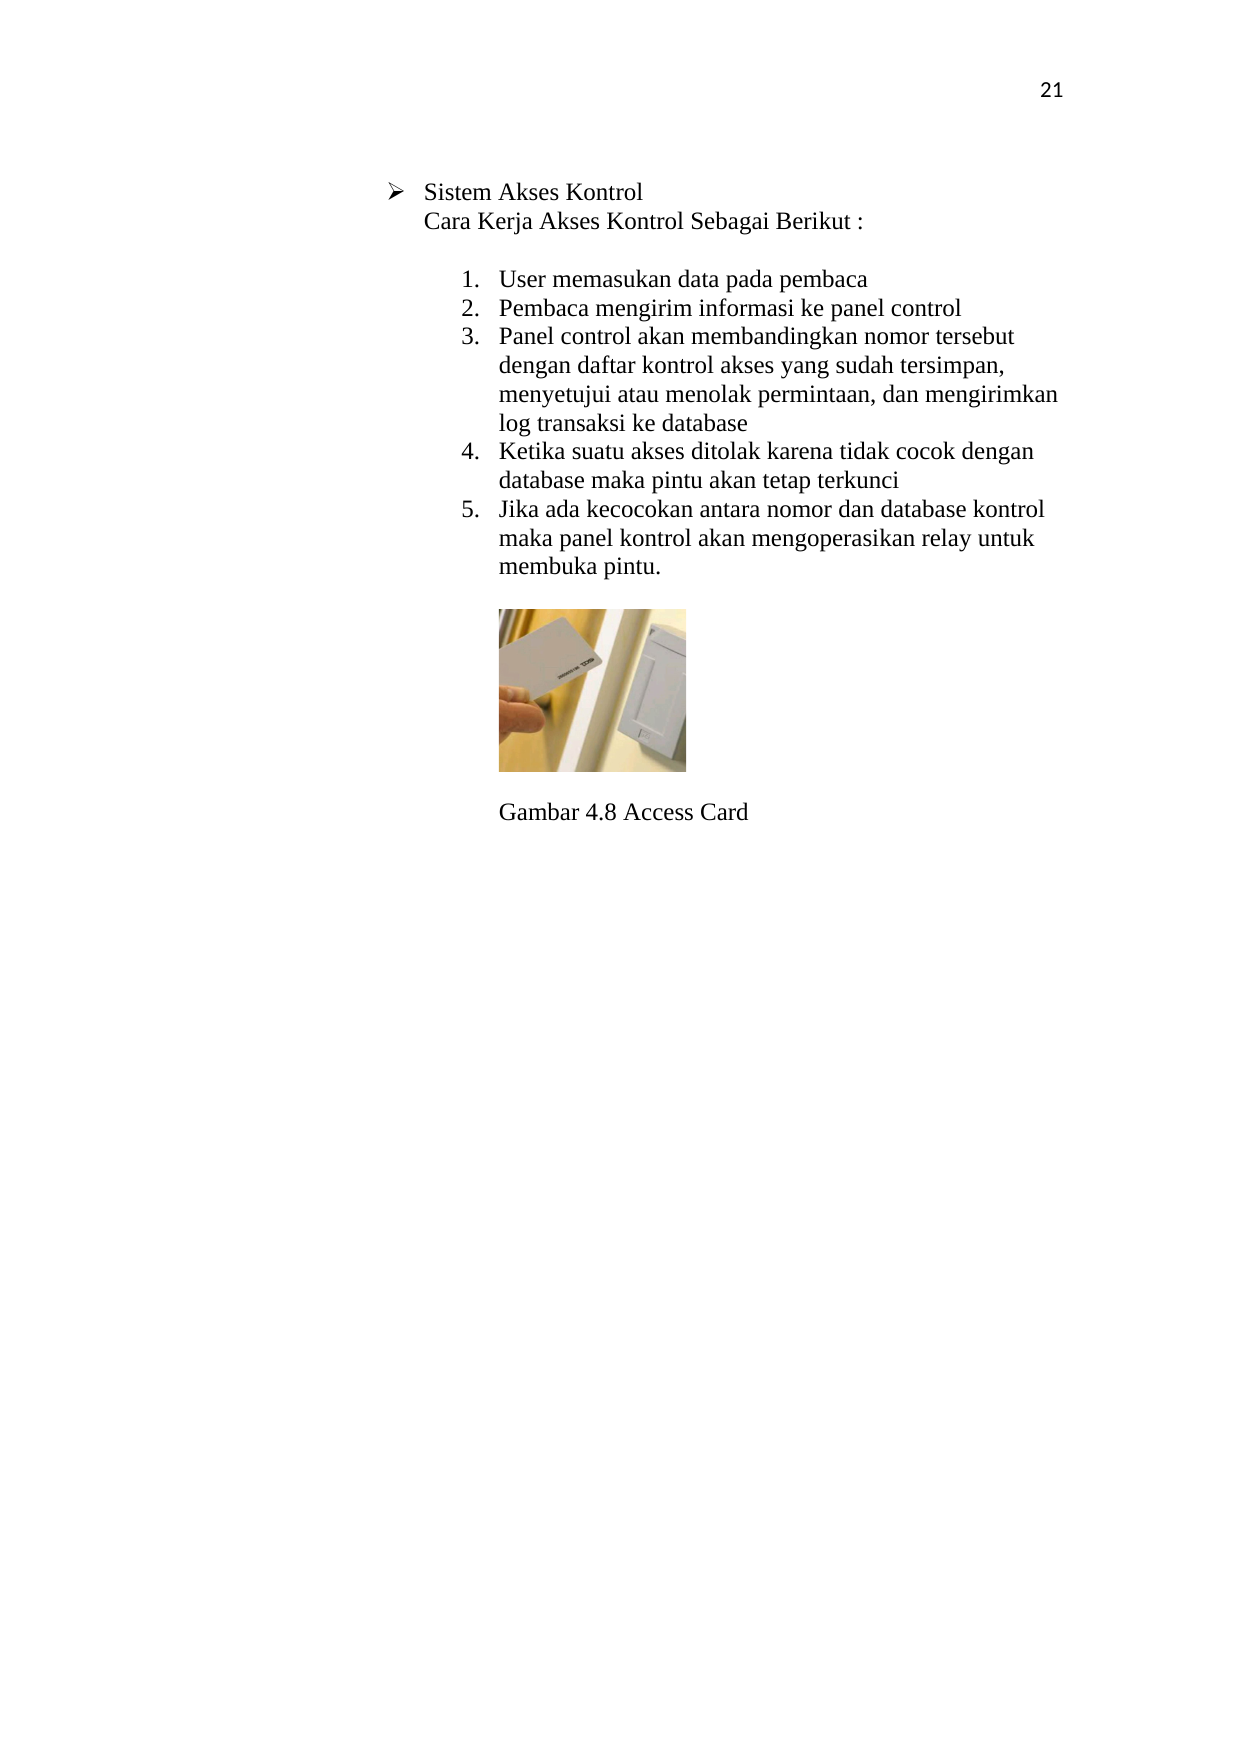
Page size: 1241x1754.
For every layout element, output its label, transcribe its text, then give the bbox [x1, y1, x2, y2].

list User memasukan data pada pembaca [461, 264, 1063, 293]
list Cara Kerja Akses Kontrol Sebagai Berikut : [424, 206, 1063, 235]
list Jika ada kecocokan antara nomor dan database kontrol maka panel kontrol akan mengoperasikan relay untuk membuka pintu. [461, 494, 1063, 580]
list Pembaca mengirim informasi ke panel control [461, 293, 1063, 321]
text Gambar 4.8 Access Card [424, 797, 1063, 826]
list Ketika suatu akses ditolak karena tidak cocok dengan database maka pintu akan tetap terkunci [461, 436, 1063, 494]
list Sistem Akses Kontrol [386, 177, 1063, 206]
list Panel control akan membandingkan nomor tersebut dengan daftar kontrol akses yang sudah tersimpan, menyetujui atau menolak permintaan, dan mengirimkan log transaksi ke database [461, 321, 1063, 436]
picture [498, 609, 687, 772]
